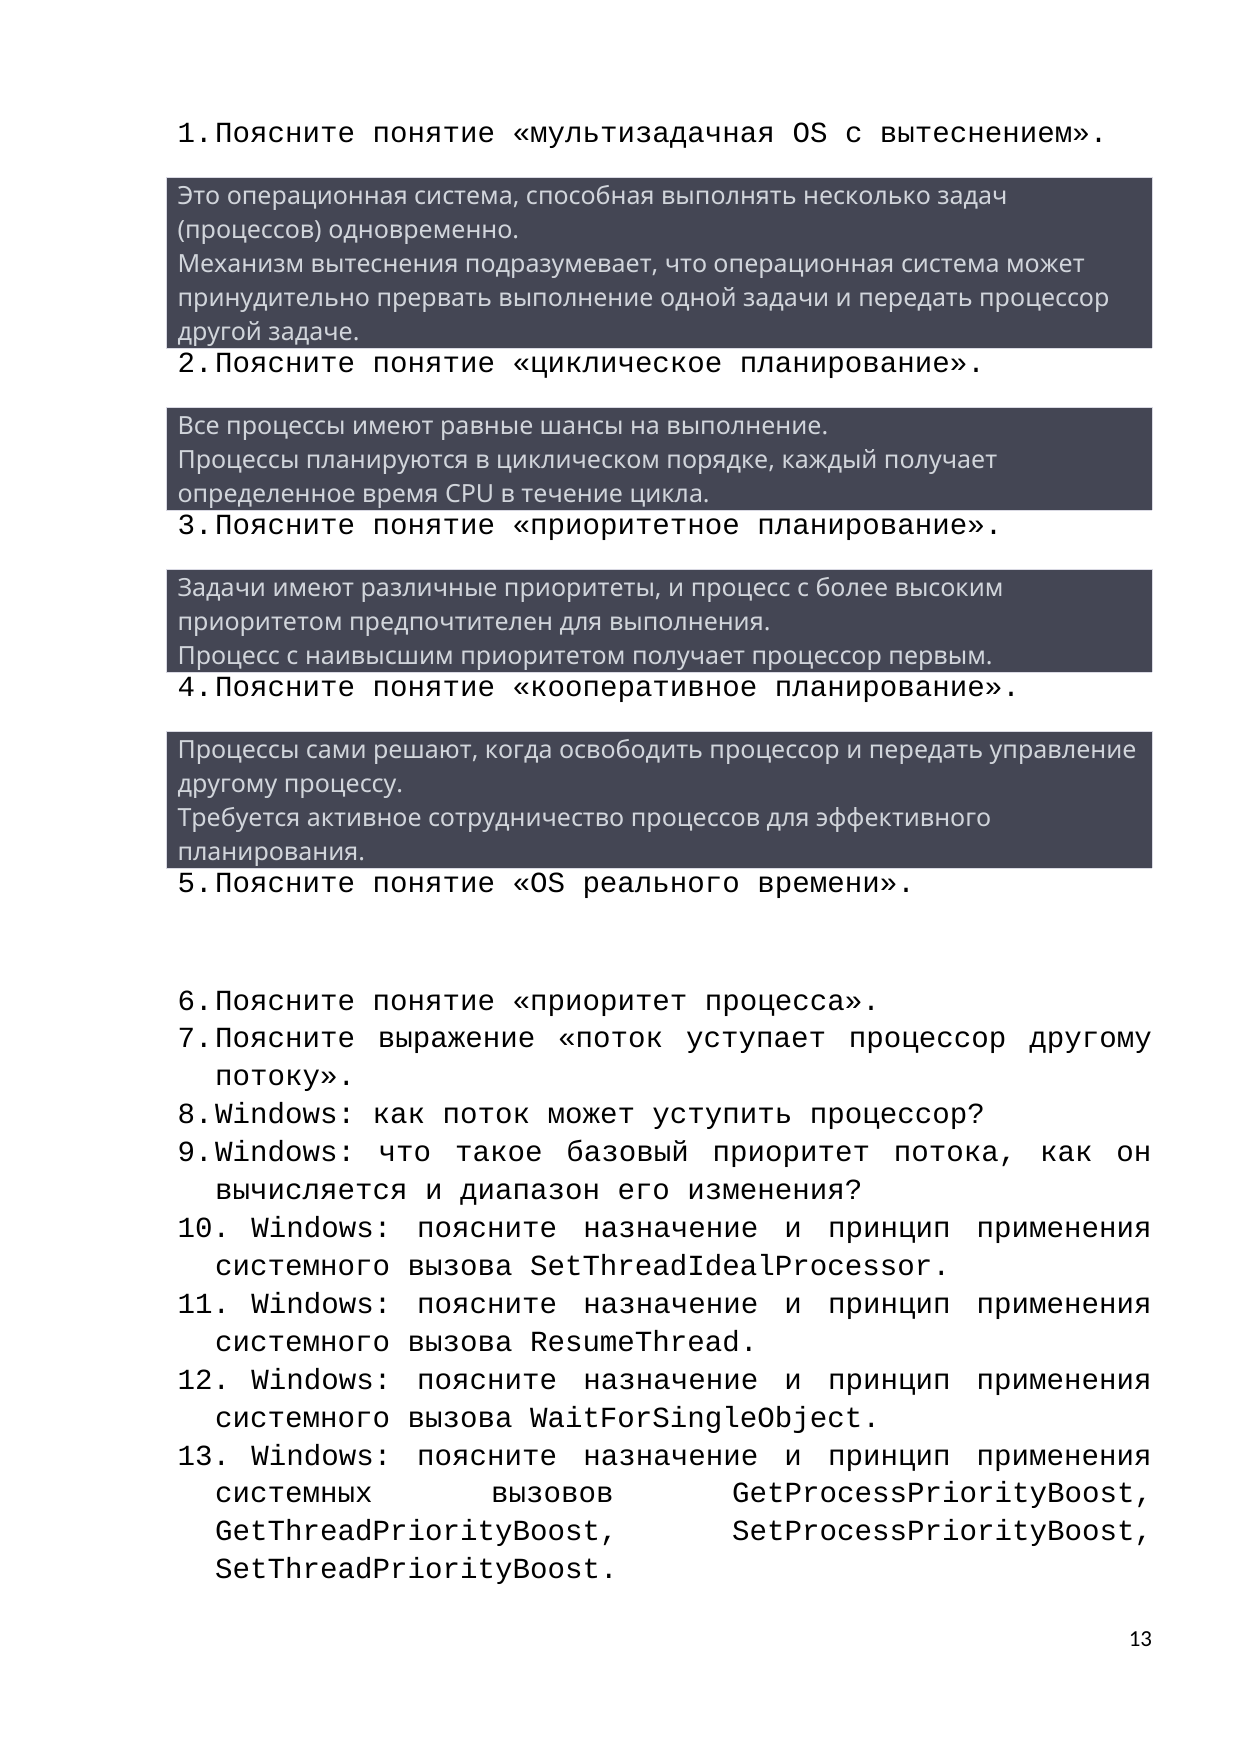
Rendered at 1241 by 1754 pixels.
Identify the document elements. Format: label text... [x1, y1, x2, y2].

list Поясните понятие «мультизадачная OS с вытеснением». [177, 118, 1152, 151]
list Поясните понятие «кооперативное планирование». [177, 673, 1152, 705]
list Поясните понятие «приоритет процесса». [177, 986, 1152, 1019]
list Windows: поясните назначение и принцип применения системного вызова WaitForSingleObject. [177, 1365, 1152, 1436]
list Windows: поясните назначение и принцип применения системного вызова ResumeThread. [177, 1289, 1152, 1360]
list Поясните понятие «приоритетное планирование». [177, 511, 1152, 543]
text Все процессы имеют равные шансы на выполнение. [167, 408, 1152, 441]
list Windows: поясните назначение и принцип применения системных вызовов GetProcessPriorityBoost, GetThreadPriorityBoost, SetProcessPriorityBoost, SetThreadPriorityBoost. [177, 1441, 1152, 1587]
text Механизм вытеснения подразумевает, что операционная система может принудительно прервать выполнение одной задачи и передать процессор другой задаче. [167, 245, 1152, 348]
text Процессы планируются в циклическом порядке, каждый получает определенное время CPU в течение цикла. [167, 441, 1152, 510]
list Windows: что такое базовый приоритет потока, как он вычисляется и диапазон его изменения? [177, 1137, 1152, 1208]
text Процессы сами решают, когда освободить процессор и передать управление другому процессу. [167, 732, 1152, 799]
text Это операционная система, способная выполнять несколько задач (процессов) одновременно. [167, 178, 1152, 245]
text Требуется активное сотрудничество процессов для эффективного планирования. [167, 799, 1152, 868]
list Windows: как поток может уступить процессор? [177, 1099, 1152, 1132]
list Поясните выражение «поток уступает процессор другому потоку». [177, 1024, 1152, 1094]
text Процесс с наивысшим приоритетом получает процессор первым. [167, 637, 1152, 672]
list Поясните понятие «OS реального времени». [177, 869, 1152, 901]
text Задачи имеют различные приоритеты, и процесс с более высоким приоритетом предпочтителен для выполнения. [167, 570, 1152, 637]
list Windows: поясните назначение и принцип применения системного вызова SetThreadIdealProcessor. [177, 1213, 1152, 1284]
list Поясните понятие «циклическое планирование». [177, 349, 1152, 381]
